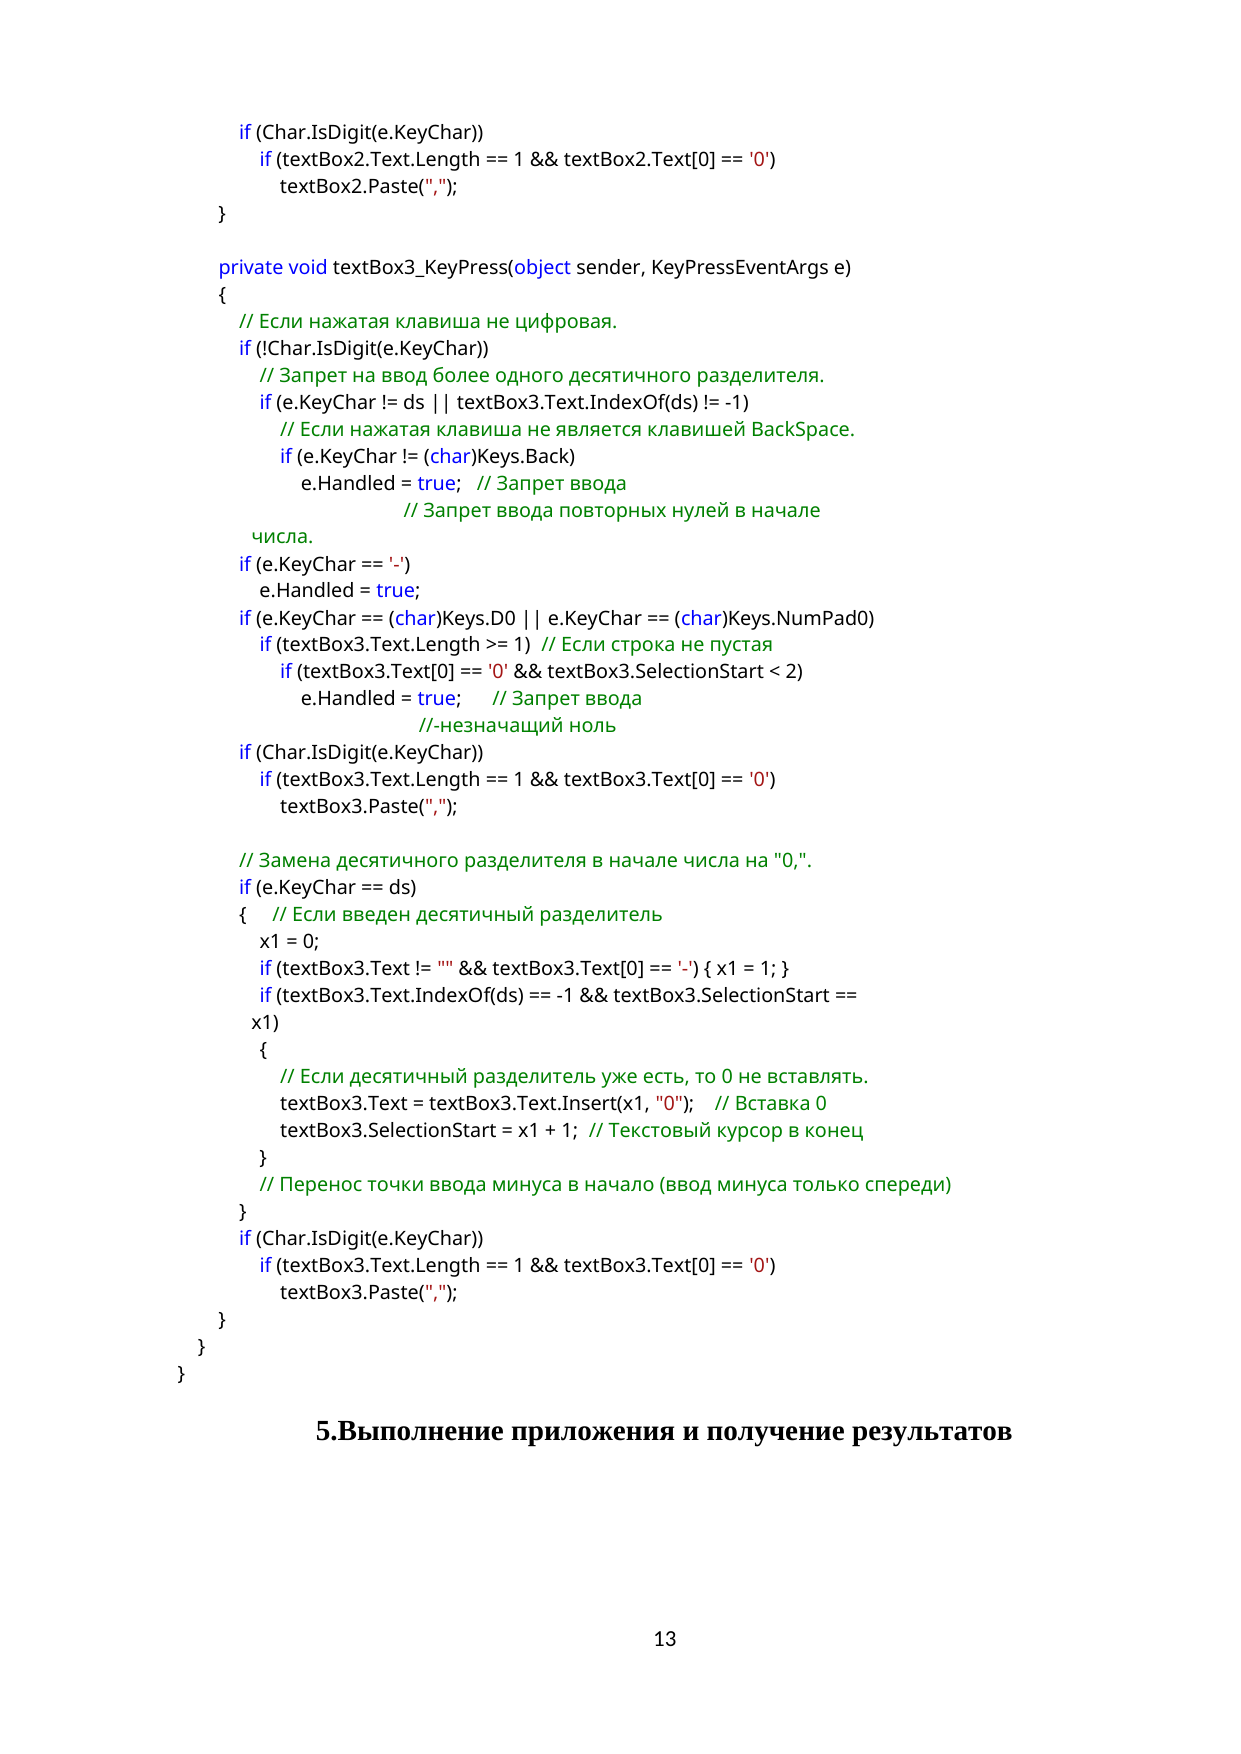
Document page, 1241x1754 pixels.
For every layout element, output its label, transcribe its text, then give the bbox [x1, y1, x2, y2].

text // Если нажатая клавиша не цифровая. [177, 307, 1152, 334]
text if (textBox3.Text.Length >= 1) // Если строка не пустая [177, 631, 1152, 658]
text textBox3.Text = textBox3.Text.Insert(x1, "0"); // Вставка 0 [177, 1089, 1152, 1116]
text if (e.KeyChar != ds || textBox3.Text.IndexOf(ds) != -1) [177, 388, 1152, 415]
text } [177, 1197, 1152, 1224]
text //-незначащий ноль [177, 712, 1152, 739]
text { [177, 1035, 1152, 1062]
text 5.Выполнение приложения и получение результатов [177, 1413, 1152, 1447]
text // Если десятичный разделитель уже есть, то 0 не вставлять. [177, 1062, 1152, 1089]
text if (textBox2.Text.Length == 1 && textBox2.Text[0] == '0') [177, 145, 1152, 172]
text } [177, 1359, 1152, 1386]
text e.Handled = true; [177, 577, 1152, 604]
text if (textBox3.Text.Length == 1 && textBox3.Text[0] == '0') [177, 766, 1152, 793]
text textBox2.Paste(","); [177, 172, 1152, 199]
text if (Char.IsDigit(e.KeyChar)) [177, 1224, 1152, 1251]
text // Перенос точки ввода минуса в начало (ввод минуса только спереди) [177, 1170, 1152, 1197]
text // Запрет на ввод более одного десятичного разделителя. [177, 361, 1152, 388]
text // Запрет ввода повторных нулей в начале числа. [177, 496, 1152, 550]
text // Если нажатая клавиша не является клавишей BackSpace. [177, 415, 1152, 442]
text textBox3.SelectionStart = x1 + 1; // Текстовый курсор в конец [177, 1116, 1152, 1143]
text } [177, 1332, 1152, 1359]
text x1 = 0; [177, 927, 1152, 954]
text if (Char.IsDigit(e.KeyChar)) [177, 118, 1152, 145]
text } [177, 1143, 1152, 1170]
text if (e.KeyChar == '-') [177, 550, 1152, 577]
text { [177, 280, 1152, 307]
text if (textBox3.Text != "" && textBox3.Text[0] == '-') { x1 = 1; } [177, 954, 1152, 981]
text e.Handled = true; // Запрет ввода [177, 469, 1152, 496]
text if (e.KeyChar == (char)Keys.D0 || e.KeyChar == (char)Keys.NumPad0) [177, 604, 1152, 631]
text private void textBox3_KeyPress(object sender, KeyPressEventArgs e) [177, 253, 1152, 280]
text textBox3.Paste(","); [177, 793, 1152, 819]
text // Замена десятичного разделителя в начале числа на "0,". [177, 847, 1152, 873]
text } [177, 199, 1152, 226]
text if (textBox3.Text[0] == '0' && textBox3.SelectionStart < 2) [177, 658, 1152, 685]
text textBox3.Paste(","); [177, 1278, 1152, 1305]
text if (e.KeyChar != (char)Keys.Back) [177, 442, 1152, 469]
text if (e.KeyChar == ds) [177, 873, 1152, 901]
text } [177, 1305, 1152, 1332]
text if (!Char.IsDigit(e.KeyChar)) [177, 334, 1152, 361]
text { // Если введен десятичный разделитель [177, 901, 1152, 927]
text e.Handled = true; // Запрет ввода [177, 685, 1152, 712]
text if (textBox3.Text.Length == 1 && textBox3.Text[0] == '0') [177, 1251, 1152, 1278]
text if (textBox3.Text.IndexOf(ds) == -1 && textBox3.SelectionStart == x1) [177, 981, 1152, 1035]
text if (Char.IsDigit(e.KeyChar)) [177, 739, 1152, 766]
